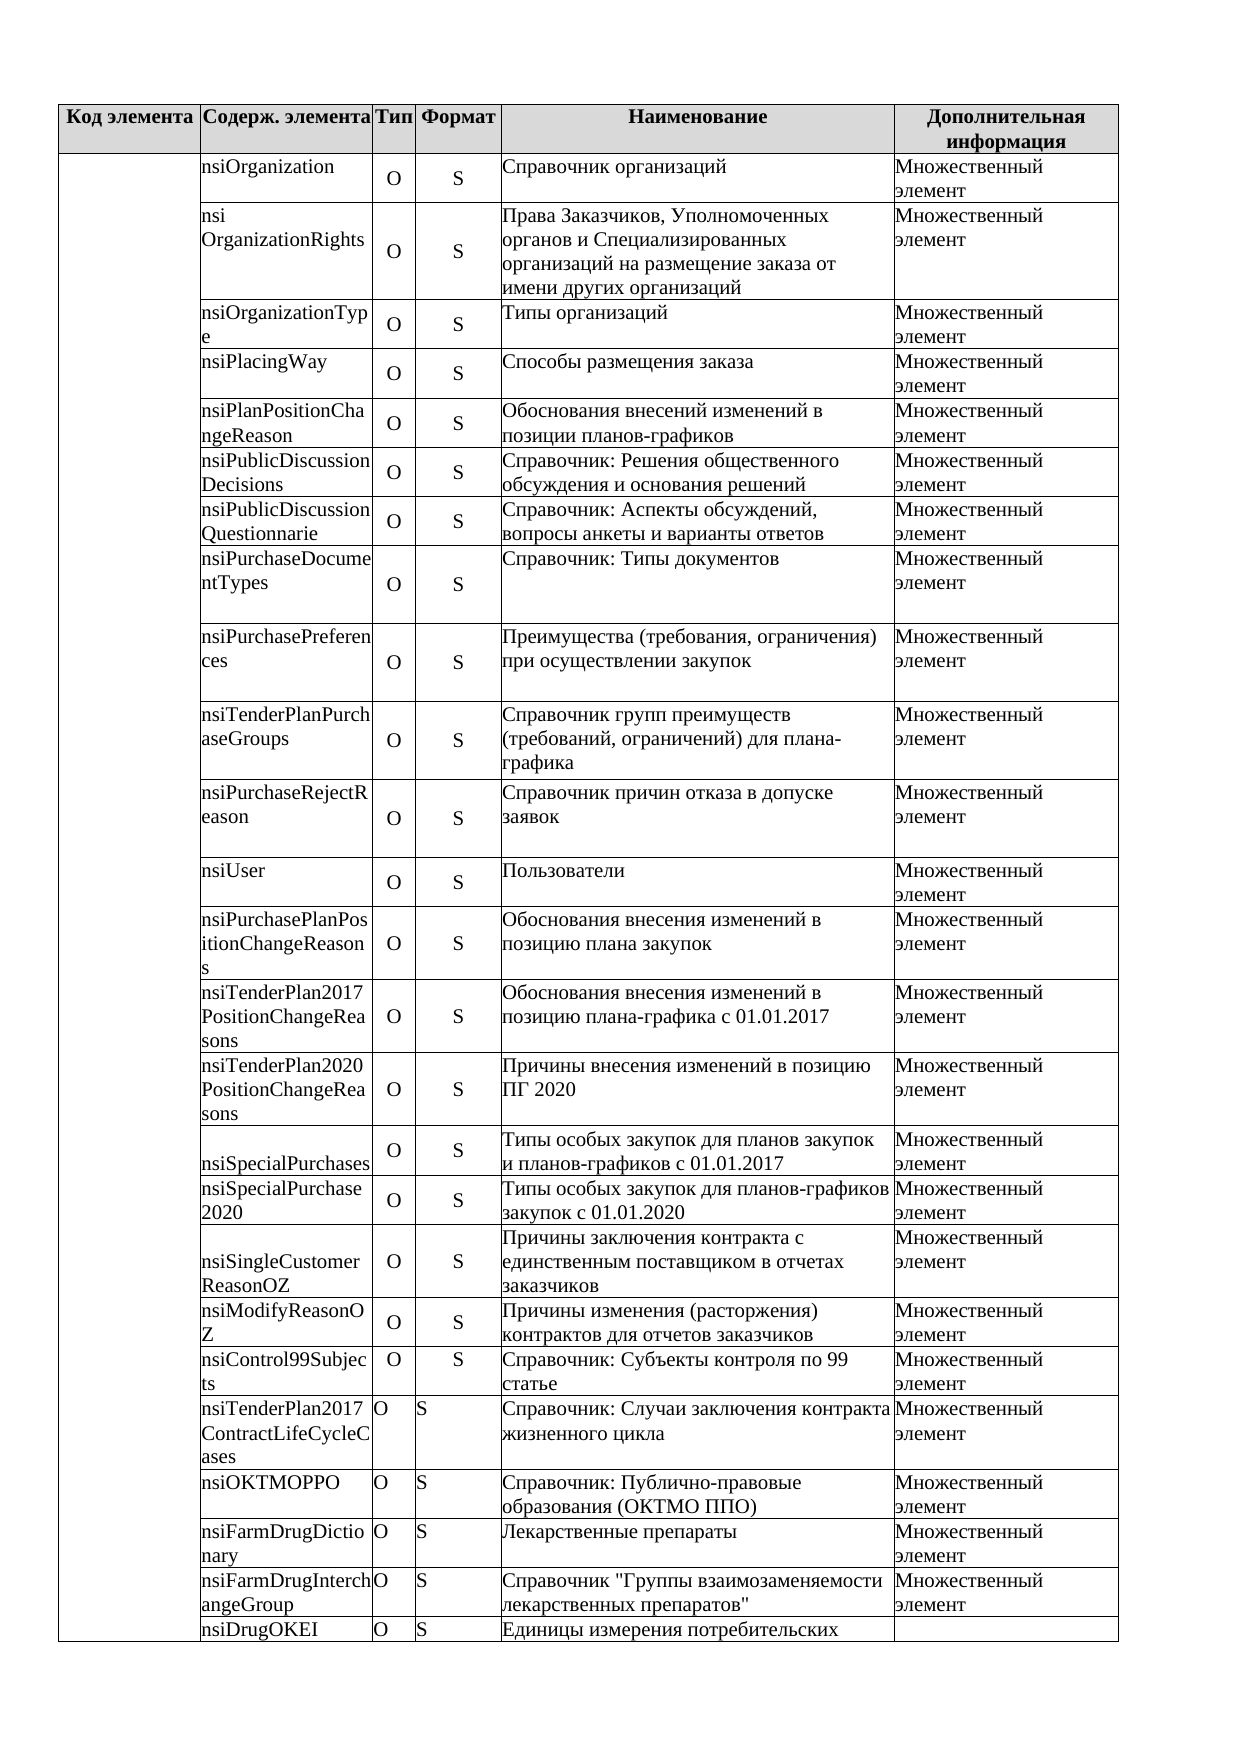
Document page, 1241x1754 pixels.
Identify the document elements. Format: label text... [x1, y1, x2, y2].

table_cell Множественный элемент [895, 448, 1118, 496]
table_cell S [416, 1347, 501, 1395]
table_cell nsiTenderPlan2020PositionChangeReasons [201, 1053, 372, 1125]
table_cell Множественный элемент [895, 1396, 1118, 1468]
table_cell Множественный элемент [895, 349, 1118, 397]
table_cell О [373, 1126, 415, 1174]
table_cell О [373, 349, 415, 397]
table_cell Права Заказчиков, Уполномоченных органов и Специализированных организаций на размещение заказа от имени других организаций [502, 203, 894, 299]
table_cell Справочник причин отказа в допуске заявок [502, 780, 894, 857]
table_cell Множественный элемент [895, 300, 1118, 348]
table_cell Преимущества (требования, ограничения) при осуществлении закупок [502, 624, 894, 701]
table_cell nsiSpecialPurchase2020 [201, 1176, 372, 1224]
table_header Формат [416, 105, 501, 153]
table_cell Множественный элемент [895, 907, 1118, 979]
table_cell Обоснования внесения изменений в позицию плана закупок [502, 907, 894, 979]
table_cell О [373, 1298, 415, 1346]
table_cell Множественный элемент [895, 1568, 1118, 1616]
table_cell S [416, 203, 501, 299]
table_cell S [416, 546, 501, 623]
table_cell nsiPurchasePlanPositionChangeReasons [201, 907, 372, 979]
table_cell Множественный элемент [895, 1126, 1118, 1174]
table_cell О [373, 1568, 415, 1616]
table_cell S [416, 780, 501, 857]
table_cell О [373, 448, 415, 496]
table_cell S [416, 702, 501, 779]
table_cell Множественный элемент [895, 1053, 1118, 1125]
table_cell nsiFarmDrugInterchangeGroup [201, 1568, 372, 1616]
table_cell О [373, 1347, 415, 1395]
table_cell S [416, 1568, 501, 1616]
table_cell S [416, 1298, 501, 1346]
table_cell nsiModifyReasonOZ [201, 1298, 372, 1346]
table_cell nsiControl99Subjects [201, 1347, 372, 1395]
table_cell S [416, 907, 501, 979]
table_cell S [416, 980, 501, 1052]
table_cell nsiTenderPlanPurchaseGroups [201, 702, 372, 779]
table_cell nsiOrganization [201, 154, 372, 202]
table_cell nsiOrganizationRights [201, 203, 372, 299]
table_cell Справочник: Типы документов [502, 546, 894, 623]
table_cell О [373, 497, 415, 545]
table_cell О [373, 980, 415, 1052]
table_cell Обоснования внесений изменений в позиции планов-графиков [502, 399, 894, 447]
table_cell Множественный элемент [895, 1470, 1118, 1518]
table_cell Справочник организаций [502, 154, 894, 202]
table_cell О [373, 399, 415, 447]
table_cell nsiUser [201, 858, 372, 906]
table_cell nsiOKTMOPPO [201, 1470, 372, 1518]
table_cell S [416, 1617, 501, 1641]
table_cell S [416, 1053, 501, 1125]
table_cell nsiPurchaseRejectReason [201, 780, 372, 857]
table_cell S [416, 497, 501, 545]
table_header Наименование [502, 105, 894, 153]
table_cell Способы размещения заказа [502, 349, 894, 397]
table_cell Множественный элемент [895, 702, 1118, 779]
table_cell nsiPurchaseDocumentTypes [201, 546, 372, 623]
table_cell Справочник: Аспекты обсуждений, вопросы анкеты и варианты ответов [502, 497, 894, 545]
table_cell О [373, 546, 415, 623]
table_cell Справочник: Случаи заключения контракта жизненного цикла [502, 1396, 894, 1468]
table_cell О [373, 1519, 415, 1567]
table_cell nsiTenderPlan2017PositionChangeReasons [201, 980, 372, 1052]
table_cell Типы особых закупок для планов-графиков закупок с 01.01.2020 [502, 1176, 894, 1224]
table_cell Множественный элемент [895, 546, 1118, 623]
table_cell Множественный элемент [895, 1298, 1118, 1346]
table_cell [895, 1617, 1118, 1641]
table_cell Множественный элемент [895, 858, 1118, 906]
table_cell nsiPlacingWay [201, 349, 372, 397]
table_cell Множественный элемент [895, 624, 1118, 701]
table_cell nsiSingleCustomerReasonOZ [201, 1225, 372, 1297]
table_header Содерж. элемента [201, 105, 372, 153]
table_header Код элемента [59, 105, 200, 153]
table_cell Типы особых закупок для планов закупок и планов-графиков с 01.01.2017 [502, 1126, 894, 1174]
table_cell nsiFarmDrugDictionary [201, 1519, 372, 1567]
table_cell О [373, 907, 415, 979]
table_cell Обоснования внесения изменений в позицию плана-графика с 01.01.2017 [502, 980, 894, 1052]
table_cell nsiPublicDiscussionDecisions [201, 448, 372, 496]
table_cell О [373, 1617, 415, 1641]
table_cell nsiPublicDiscussionQuestionnarie [201, 497, 372, 545]
table_cell Множественный элемент [895, 780, 1118, 857]
table_cell S [416, 399, 501, 447]
table_cell nsiOrganizationType [201, 300, 372, 348]
table_cell S [416, 858, 501, 906]
table_cell Причины изменения (расторжения) контрактов для отчетов заказчиков [502, 1298, 894, 1346]
table_cell S [416, 1126, 501, 1174]
table_cell Справочник групп преимуществ (требований, ограничений) для плана-графика [502, 702, 894, 779]
table_cell S [416, 448, 501, 496]
table_cell nsiPurchasePreferences [201, 624, 372, 701]
table_cell S [416, 1225, 501, 1297]
table_cell nsiTenderPlan2017СontractLifeCycleCases [201, 1396, 372, 1468]
table_cell О [373, 1176, 415, 1224]
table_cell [502, 1617, 894, 1641]
table_cell О [373, 300, 415, 348]
table_header Тип [373, 105, 415, 153]
table_cell S [416, 154, 501, 202]
table_cell S [416, 300, 501, 348]
table_cell S [416, 1470, 501, 1518]
table_cell Множественный элемент [895, 1225, 1118, 1297]
table_cell S [416, 1176, 501, 1224]
table_cell О [373, 702, 415, 779]
table_cell Причины внесения изменений в позицию ПГ 2020 [502, 1053, 894, 1125]
table_cell О [373, 858, 415, 906]
table_cell Множественный элемент [895, 399, 1118, 447]
table_cell Множественный элемент [895, 1347, 1118, 1395]
table_cell Множественный элемент [895, 497, 1118, 545]
table_cell Справочник "Группы взаимозаменяемости лекарственных препаратов" [502, 1568, 894, 1616]
table_cell Cправочник: Субъекты контроля по 99 статье [502, 1347, 894, 1395]
table_cell S [416, 624, 501, 701]
table_cell Пользователи [502, 858, 894, 906]
table_cell Справочник: Публично-правовые образования (ОКТМО ППО) [502, 1470, 894, 1518]
table_cell Справочник: Решения общественного обсуждения и основания решений [502, 448, 894, 496]
table_cell nsiDrugOKEI [201, 1617, 372, 1641]
table_cell nsiPlanPositionChangeReason [201, 399, 372, 447]
table_cell Множественный элемент [895, 980, 1118, 1052]
table_cell Лекарственные препараты [502, 1519, 894, 1567]
table_cell О [373, 1225, 415, 1297]
table_cell Типы организаций [502, 300, 894, 348]
table_cell S [416, 1519, 501, 1567]
table_header Дополнительная информация [895, 105, 1118, 153]
table_cell О [373, 780, 415, 857]
table_cell О [373, 1470, 415, 1518]
table_cell Множественный элемент [895, 203, 1118, 299]
table_cell О [373, 1053, 415, 1125]
table_cell О [373, 203, 415, 299]
table_cell Множественный элемент [895, 1176, 1118, 1224]
table_cell О [373, 624, 415, 701]
table_cell Причины заключения контракта с единственным поставщиком в отчетах заказчиков [502, 1225, 894, 1297]
table_cell nsiSpecialPurchases [201, 1126, 372, 1174]
table_cell S [416, 1396, 501, 1468]
table_cell О [373, 154, 415, 202]
table_cell Множественный элемент [895, 154, 1118, 202]
table_cell Множественный элемент [895, 1519, 1118, 1567]
table_cell О [373, 1396, 415, 1468]
table_cell S [416, 349, 501, 397]
